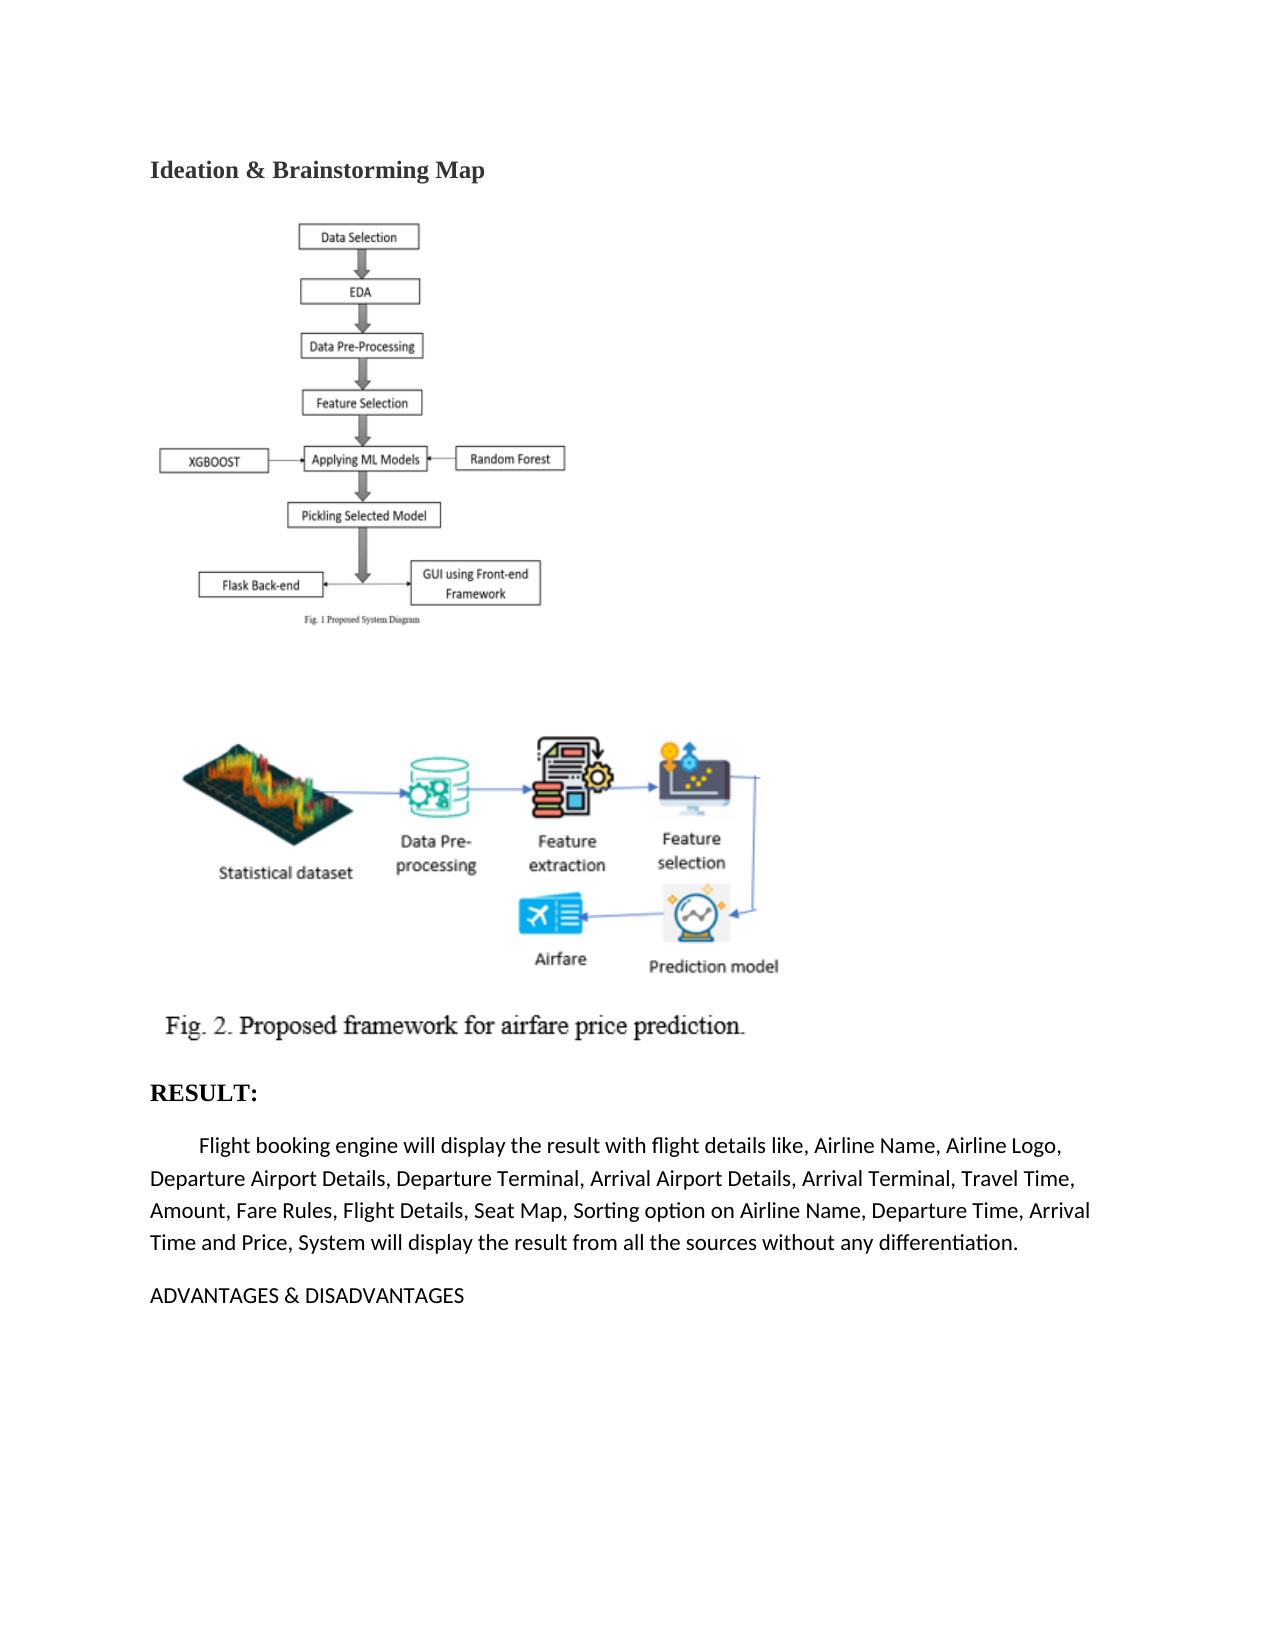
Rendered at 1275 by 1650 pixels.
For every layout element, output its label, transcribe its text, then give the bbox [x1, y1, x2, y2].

picture [150, 696, 822, 1053]
picture [150, 213, 582, 636]
text Ideation & Brainstorming Map [150, 150, 1125, 184]
text Flight booking engine will display the result with flight details like, Airline Name, Airline Logo, Departure Airport Details, Departure Terminal, Arrival Airport Details, Arrival Terminal, Travel Time, Amount, Fare Rules, Flight Details, Seat Map, Sorting option on Airline Name, Departure Time, Arrival Time and Price, System will display the result from all the sources without any differentiation. [150, 1132, 1125, 1256]
text RESULT: [150, 1078, 1125, 1106]
text ADVANTAGES & DISADVANTAGES [150, 1281, 1125, 1309]
